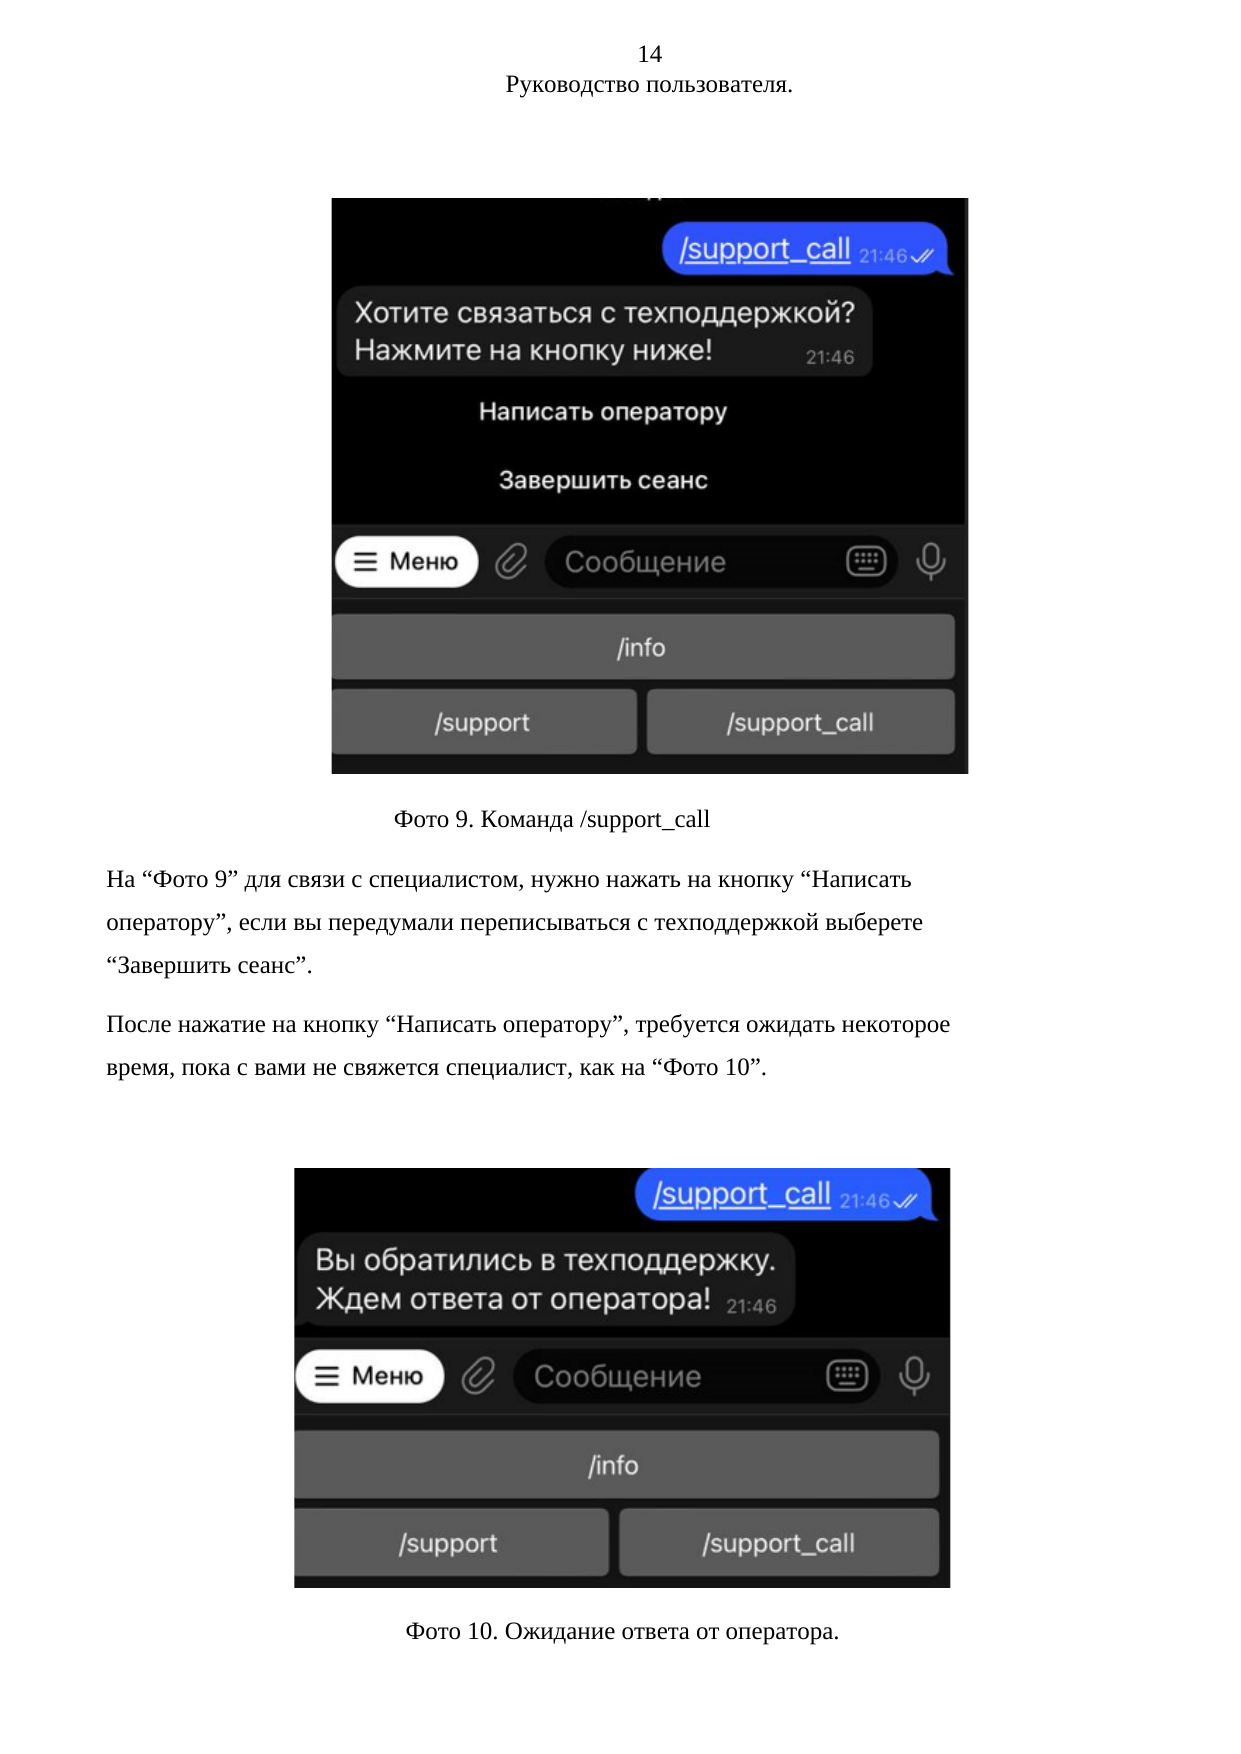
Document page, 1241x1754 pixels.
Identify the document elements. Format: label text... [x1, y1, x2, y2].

picture [294, 1168, 951, 1588]
text Фото 9. Команда /support_call [106, 804, 998, 833]
text На “Фото 9” для связи с специалистом, нужно нажать на кнопку “Написать оператору”, если вы передумали переписываться с техподдержкой выберете “Завершить сеанс”. [106, 864, 998, 979]
text После нажатие на кнопку “Написать оператору”, требуется ожидать некоторое время, пока с вами не свяжется специалист, как на “Фото 10”. [106, 1009, 998, 1081]
text Фото 10. Ожидание ответа от оператора. [119, 1616, 1126, 1645]
picture [331, 198, 969, 774]
